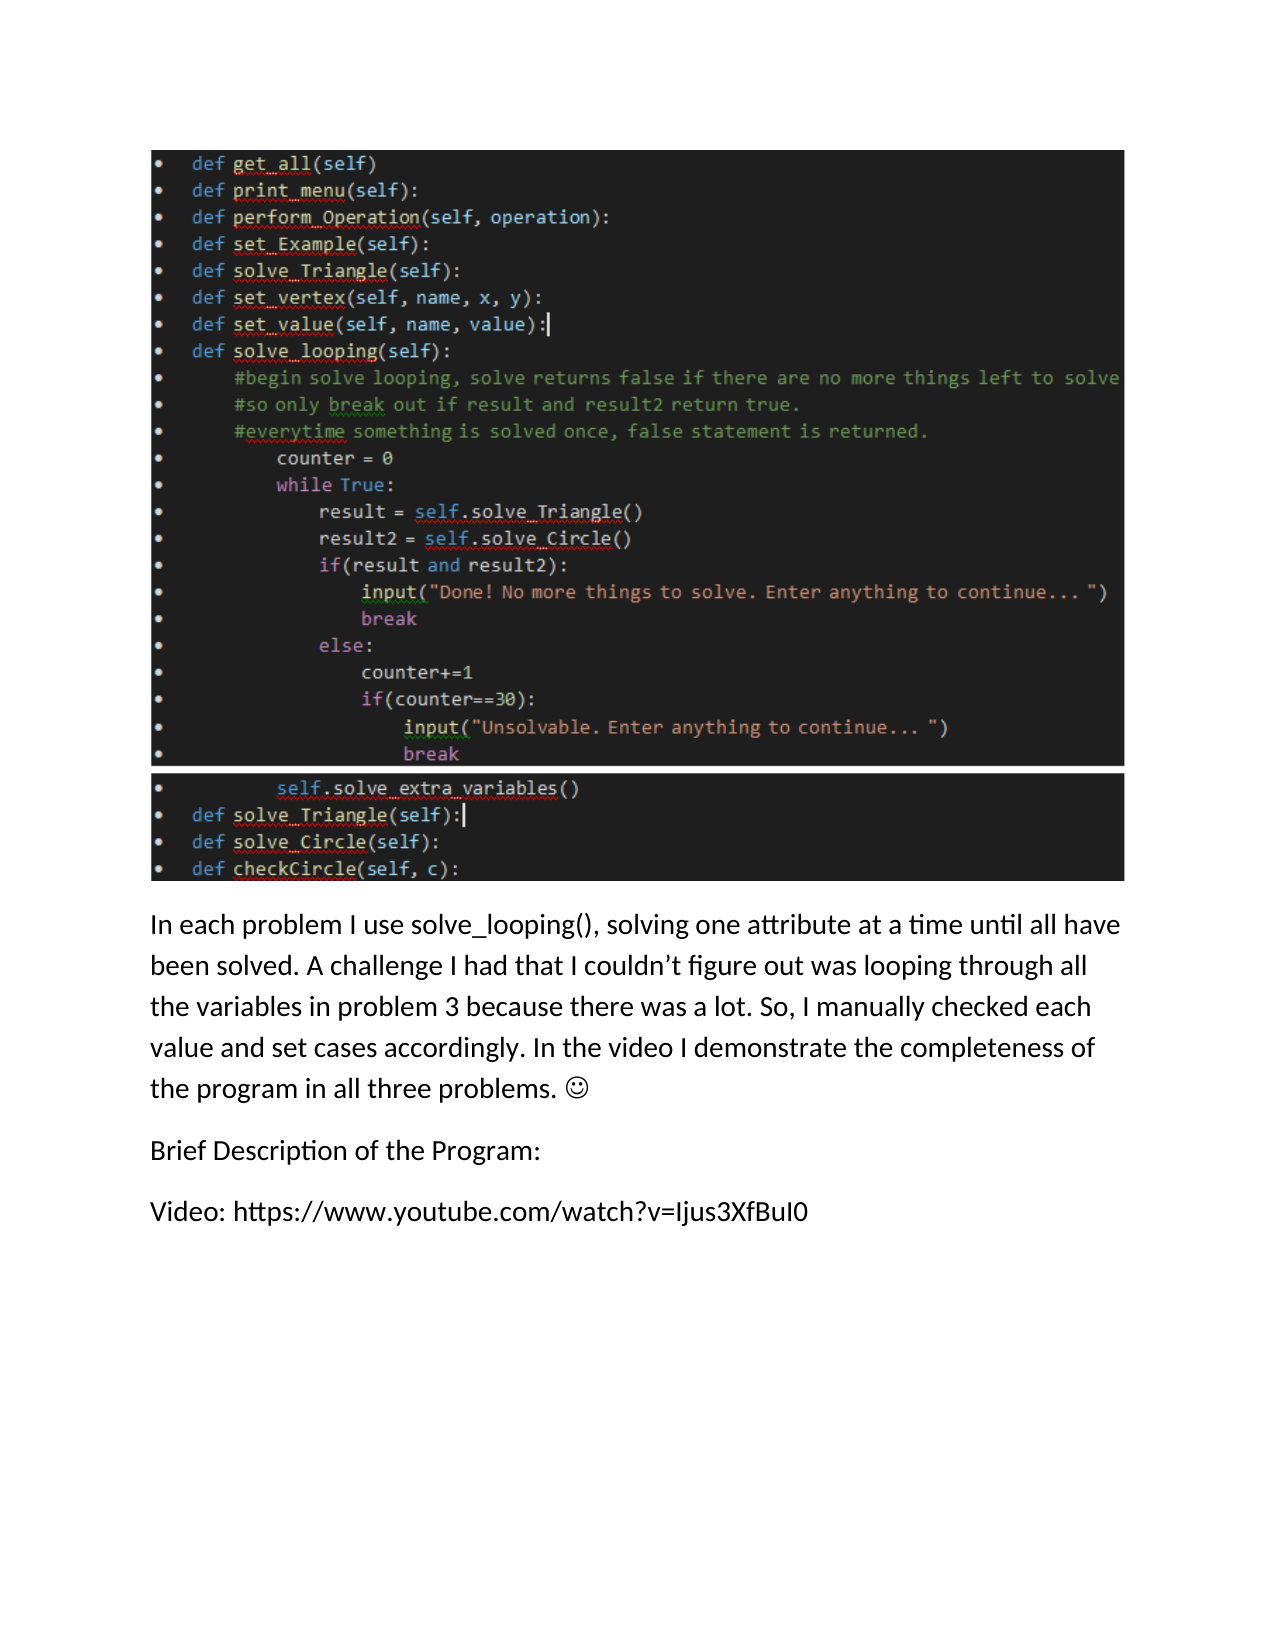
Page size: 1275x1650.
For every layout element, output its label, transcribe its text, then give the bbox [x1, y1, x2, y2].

text In each problem I use solve_looping(), solving one attribute at a time until all have been solved. A challenge I had that I couldn’t figure out was looping through all the variables in problem 3 because there was a lot. So, I manually checked each value and set cases accordingly. In the video I demonstrate the completeness of the program in all three problems. [150, 906, 1125, 1105]
text Brief Description of the Program: [150, 1132, 1125, 1167]
text Video: https://www.youtube.com/watch?v=Ijus3XfBuI0 [150, 1193, 1125, 1229]
picture [150, 150, 1125, 769]
picture [150, 773, 1125, 881]
